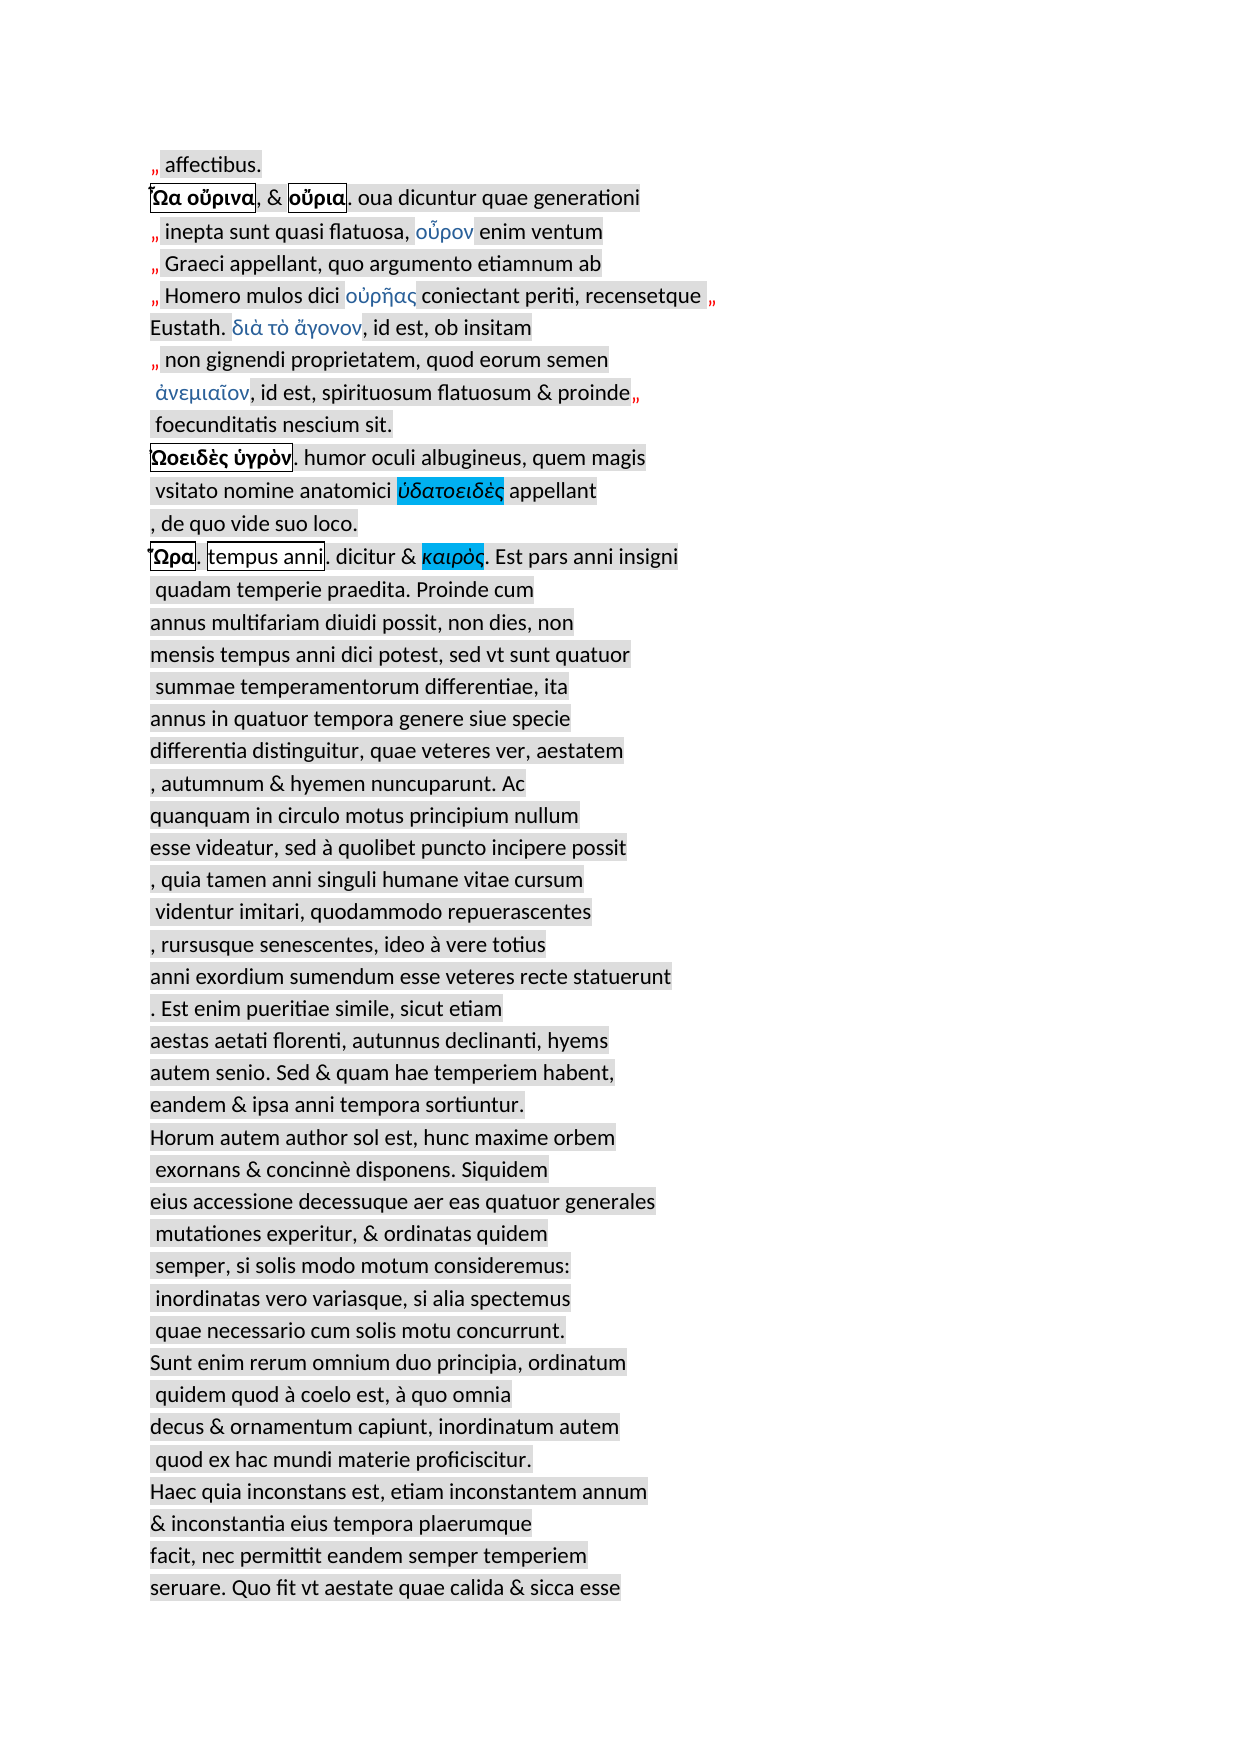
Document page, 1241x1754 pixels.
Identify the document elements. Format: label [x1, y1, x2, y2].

text [150, 1091, 1090, 1601]
text [150, 150, 1090, 1086]
